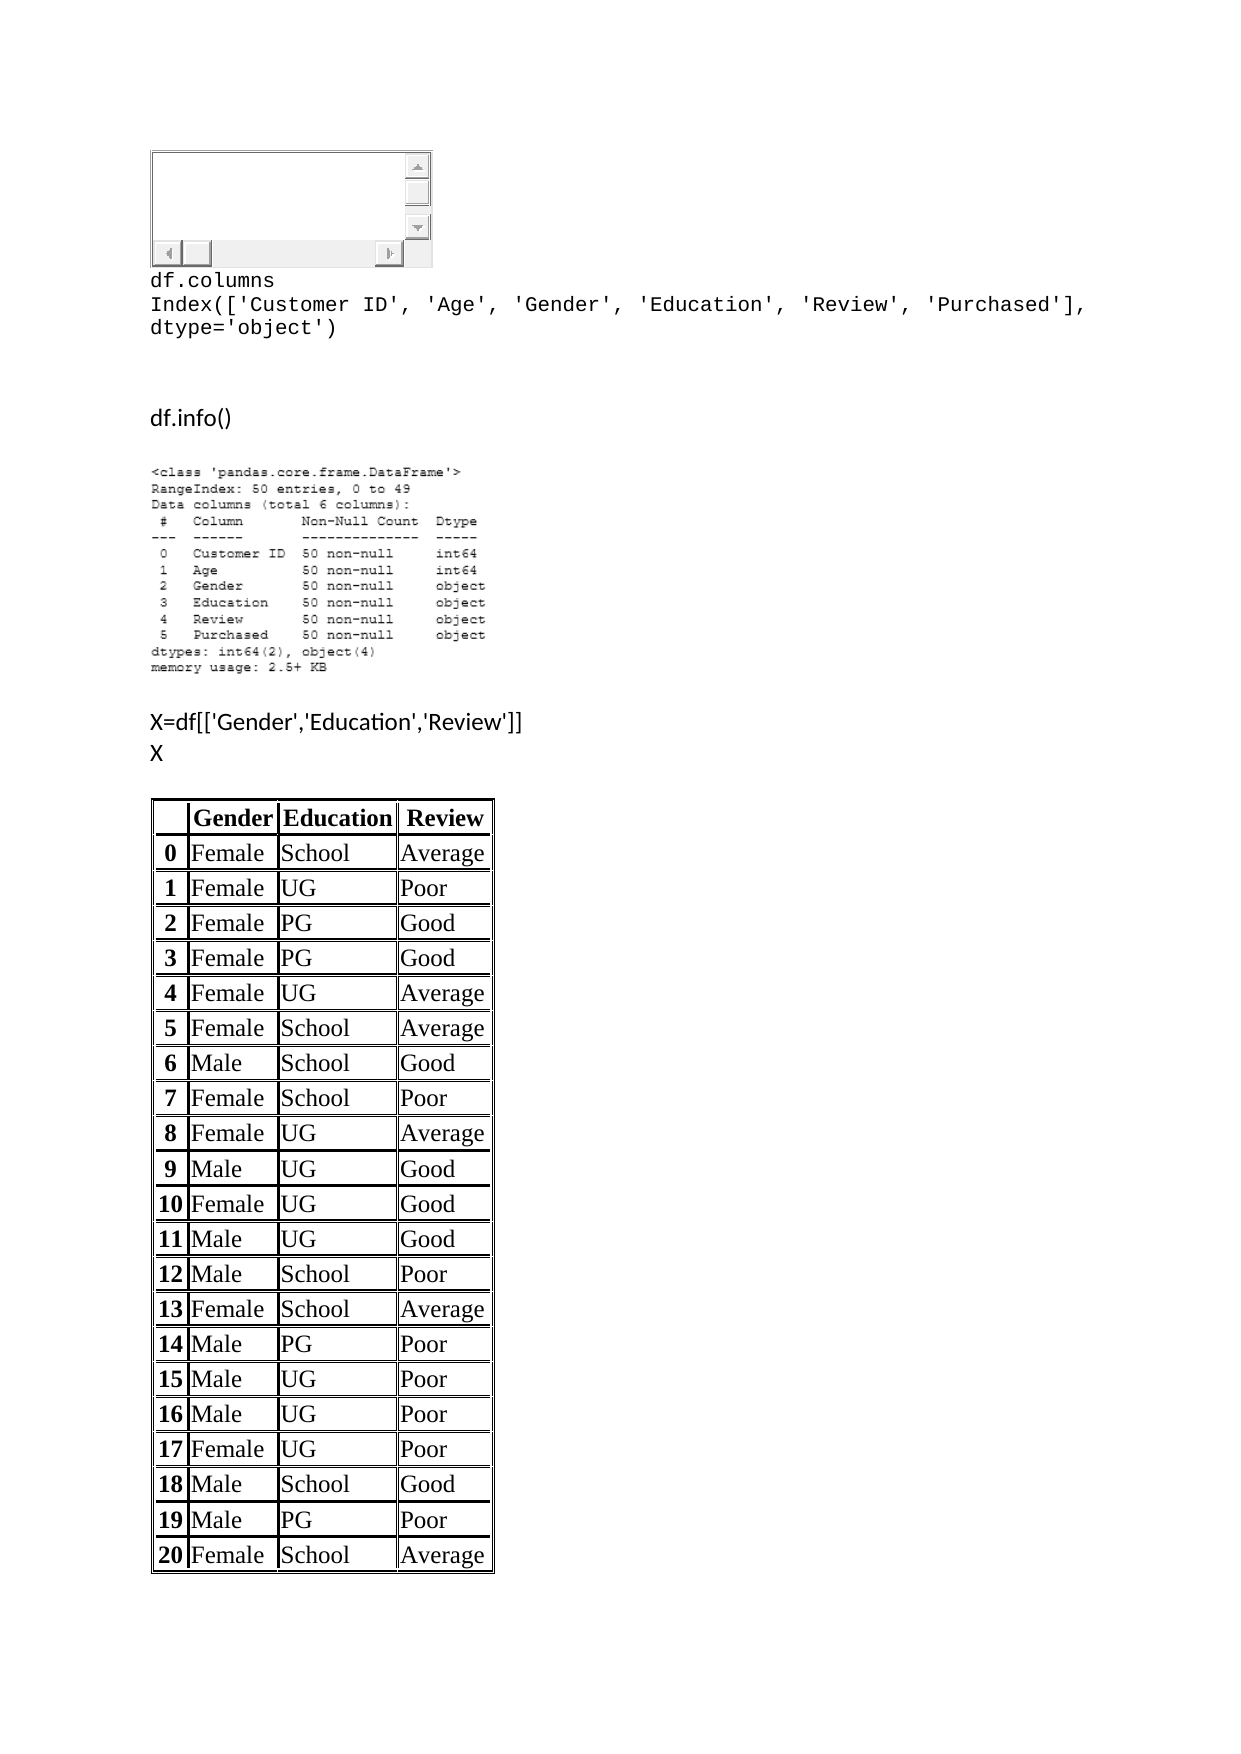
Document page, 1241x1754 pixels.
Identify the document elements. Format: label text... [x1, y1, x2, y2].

table_cell School [278, 1538, 397, 1570]
table_cell Poor [399, 1395, 492, 1430]
table_cell 9 [154, 1149, 187, 1184]
table_cell Average [399, 1009, 492, 1043]
table_cell 18 [152, 1465, 188, 1500]
table_header Review [398, 801, 492, 833]
table_cell Female [190, 977, 277, 1008]
table_cell PG [280, 907, 396, 938]
table_cell 3 [154, 938, 187, 973]
table_cell Male [190, 1468, 277, 1500]
table_cell Average [398, 1114, 493, 1149]
picture [150, 463, 1091, 676]
text Index(['Customer ID', 'Age', 'Gender', 'Education', 'Review', 'Purchased'], dtype='object') [150, 294, 1090, 341]
table_cell UG [280, 1363, 396, 1394]
table_cell Male [190, 1258, 277, 1289]
table_cell UG [280, 1152, 396, 1184]
table_cell UG [280, 1223, 396, 1254]
table_cell Male [190, 1398, 277, 1430]
table_cell Female [190, 1082, 277, 1114]
table_cell PG [280, 1328, 396, 1359]
table_header Gender [188, 800, 278, 833]
table_cell Average [399, 1289, 492, 1324]
table_cell 14 [154, 1324, 187, 1359]
table_cell 19 [154, 1500, 187, 1535]
table_cell Female [190, 1293, 277, 1324]
table_cell Good [399, 1219, 492, 1254]
table_cell Female [188, 1538, 278, 1570]
table_cell Male [190, 1328, 277, 1359]
table_cell 0 [152, 833, 187, 868]
table_cell Good [399, 1184, 492, 1219]
table_cell School [280, 1258, 396, 1289]
text df.columns [150, 270, 1090, 294]
table_cell Poor [398, 1430, 493, 1465]
table_cell Poor [399, 1360, 492, 1394]
table_cell 15 [154, 1360, 187, 1394]
table_cell 13 [154, 1289, 187, 1324]
table_cell 5 [154, 1009, 187, 1043]
table_cell Female [190, 942, 277, 973]
table_cell PG [280, 942, 396, 973]
table_cell Poor [399, 1254, 492, 1289]
table_cell School [280, 1293, 396, 1324]
table_cell UG [280, 1117, 396, 1149]
table_cell Female [190, 1117, 277, 1149]
table_cell Male [190, 1047, 277, 1079]
table_cell Male [190, 1503, 277, 1535]
table_cell UG [280, 1433, 396, 1465]
table_cell 6 [154, 1044, 187, 1079]
table_cell Good [399, 903, 492, 938]
table_cell UG [280, 1187, 396, 1219]
table_cell Poor [399, 1324, 492, 1359]
table_cell Good [398, 1465, 493, 1500]
text X [150, 737, 1090, 767]
text X=df[['Gender','Education','Review']] [150, 706, 1090, 737]
table_cell Female [190, 872, 277, 903]
table_cell 17 [152, 1430, 188, 1465]
table_cell Poor [398, 1079, 493, 1114]
table_cell School [280, 1047, 396, 1079]
table_cell Female [190, 907, 277, 938]
table_header [154, 801, 188, 833]
table_cell UG [280, 977, 396, 1008]
table_cell 4 [154, 973, 187, 1008]
table_cell 1 [154, 868, 187, 903]
table_cell Average [399, 833, 493, 868]
table_cell 2 [154, 903, 187, 938]
table_cell 11 [154, 1219, 187, 1254]
table_cell Female [190, 1433, 277, 1465]
table_cell School [280, 1012, 396, 1043]
table_cell 8 [152, 1114, 188, 1149]
table_cell Female [190, 1187, 277, 1219]
table_cell Male [190, 1223, 277, 1254]
table_cell Good [399, 1044, 492, 1079]
table_cell 20 [154, 1535, 188, 1570]
table_header Education [278, 801, 397, 833]
table_cell School [280, 1468, 396, 1500]
table_cell Female [190, 836, 277, 868]
table_cell PG [280, 1503, 396, 1535]
table_cell 7 [152, 1079, 188, 1114]
table_cell UG [280, 1398, 396, 1430]
table_cell Average [399, 973, 492, 1008]
table_cell Male [190, 1363, 277, 1394]
table_cell Poor [399, 1500, 492, 1535]
table_cell Good [399, 1149, 492, 1184]
table_cell 10 [154, 1184, 187, 1219]
table_cell School [280, 836, 396, 868]
table_cell 12 [154, 1254, 187, 1289]
table_cell Male [190, 1152, 277, 1184]
table_cell Female [190, 1012, 277, 1043]
table_cell Poor [399, 868, 492, 903]
table_cell UG [280, 872, 396, 903]
table_cell Good [399, 938, 492, 973]
text df.info() [150, 402, 1090, 433]
table_cell 16 [154, 1395, 187, 1430]
table_cell Average [398, 1535, 492, 1570]
table_cell School [280, 1082, 396, 1114]
